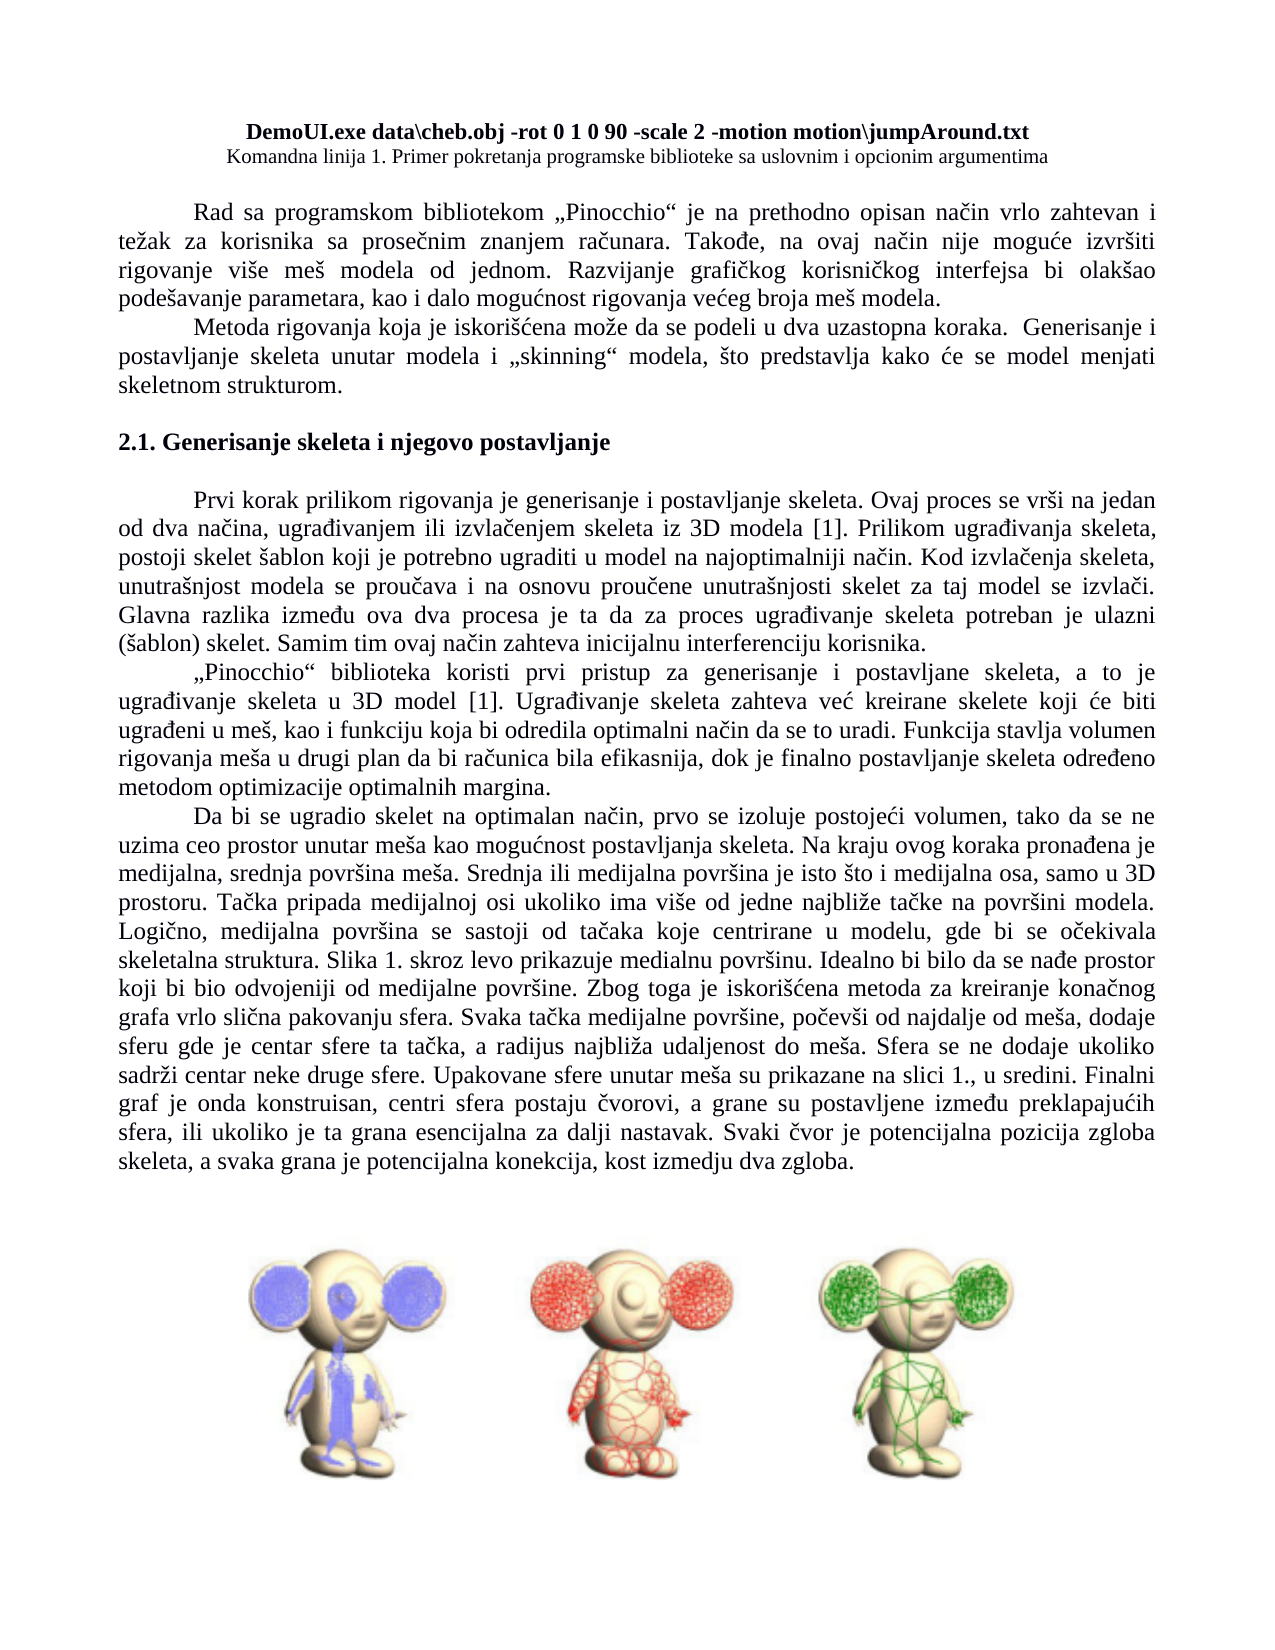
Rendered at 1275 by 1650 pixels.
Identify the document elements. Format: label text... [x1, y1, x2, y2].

text Komandna linija 1. Primer pokretanja programske biblioteke sa uslovnim i opcionim argumentima [118, 144, 1157, 168]
text Rad sa programskom bibliotekom „Pinocchio“ je na prethodno opisan način vrlo zahtevan i težak za korisnika sa prosečnim znanjem računara. Takođe, na ovaj način nije moguće izvršiti rigovanje više meš modela od jednom. Razvijanje grafičkog korisničkog interfejsa bi olakšao podešavanje parametara, kao i dalo mogućnost rigovanja većeg broja meš modela. [118, 197, 1157, 312]
text DemoUI.exe data\cheb.obj -rot 0 1 0 90 -scale 2 -motion motion\jumpAround.txt [118, 118, 1157, 144]
text 2.1. Generisanje skeleta i njegovo postavljanje [118, 427, 1157, 456]
text Da bi se ugradio skelet na optimalan način, prvo se izoluje postojeći volumen, tako da se ne uzima ceo prostor unutar meša kao mogućnost postavljanja skeleta. Na kraju ovog koraka pronađena je medijalna, srednja površina meša. Srednja ili medijalna površina je isto što i medijalna osa, samo u 3D prostoru. Tačka pripada medijalnoj osi ukoliko ima više od jedne najbliže tačke na površini modela. Logično, medijalna površina se sastoji od tačaka koje centrirane u modelu, gde bi se očekivala skeletalna struktura. Slika 1. skroz levo prikazuje medialnu površinu. Idealno bi bilo da se nađe prostor koji bi bio odvojeniji od medijalne površine. Zbog toga je iskorišćena metoda za kreiranje konačnog grafa vrlo slična pakovanju sfera. Svaka tačka medijalne površine, počevši od najdalje od meša, dodaje sferu gde je centar sfere ta tačka, a radijus najbliža udaljenost do meša. Sfera se ne dodaje ukoliko sadrži centar neke druge sfere. Upakovane sfere unutar meša su prikazane na slici 1., u sredini. Finalni graf je onda konstruisan, centri sfera postaju čvorovi, a grane su postavljene između preklapajućih sfera, ili ukoliko je ta grana esencijalna za dalji nastavak. Svaki čvor je potencijalna pozicija zgloba skeleta, a svaka grana je potencijalna konekcija, kost izmedju dva zgloba. [118, 801, 1157, 1175]
text „Pinocchio“ biblioteka koristi prvi pristup za generisanje i postavljane skeleta, a to je ugrađivanje skeleta u 3D model [1]. Ugrađivanje skeleta zahteva već kreirane skelete koji će biti ugrađeni u meš, kao i funkciju koja bi odredila optimalni način da se to uradi. Funkcija stavlja volumen rigovanja meša u drugi plan da bi računica bila efikasnija, dok je finalno postavljanje skeleta određeno metodom optimizacije optimalnih margina. [118, 657, 1157, 801]
picture [247, 1223, 1024, 1499]
